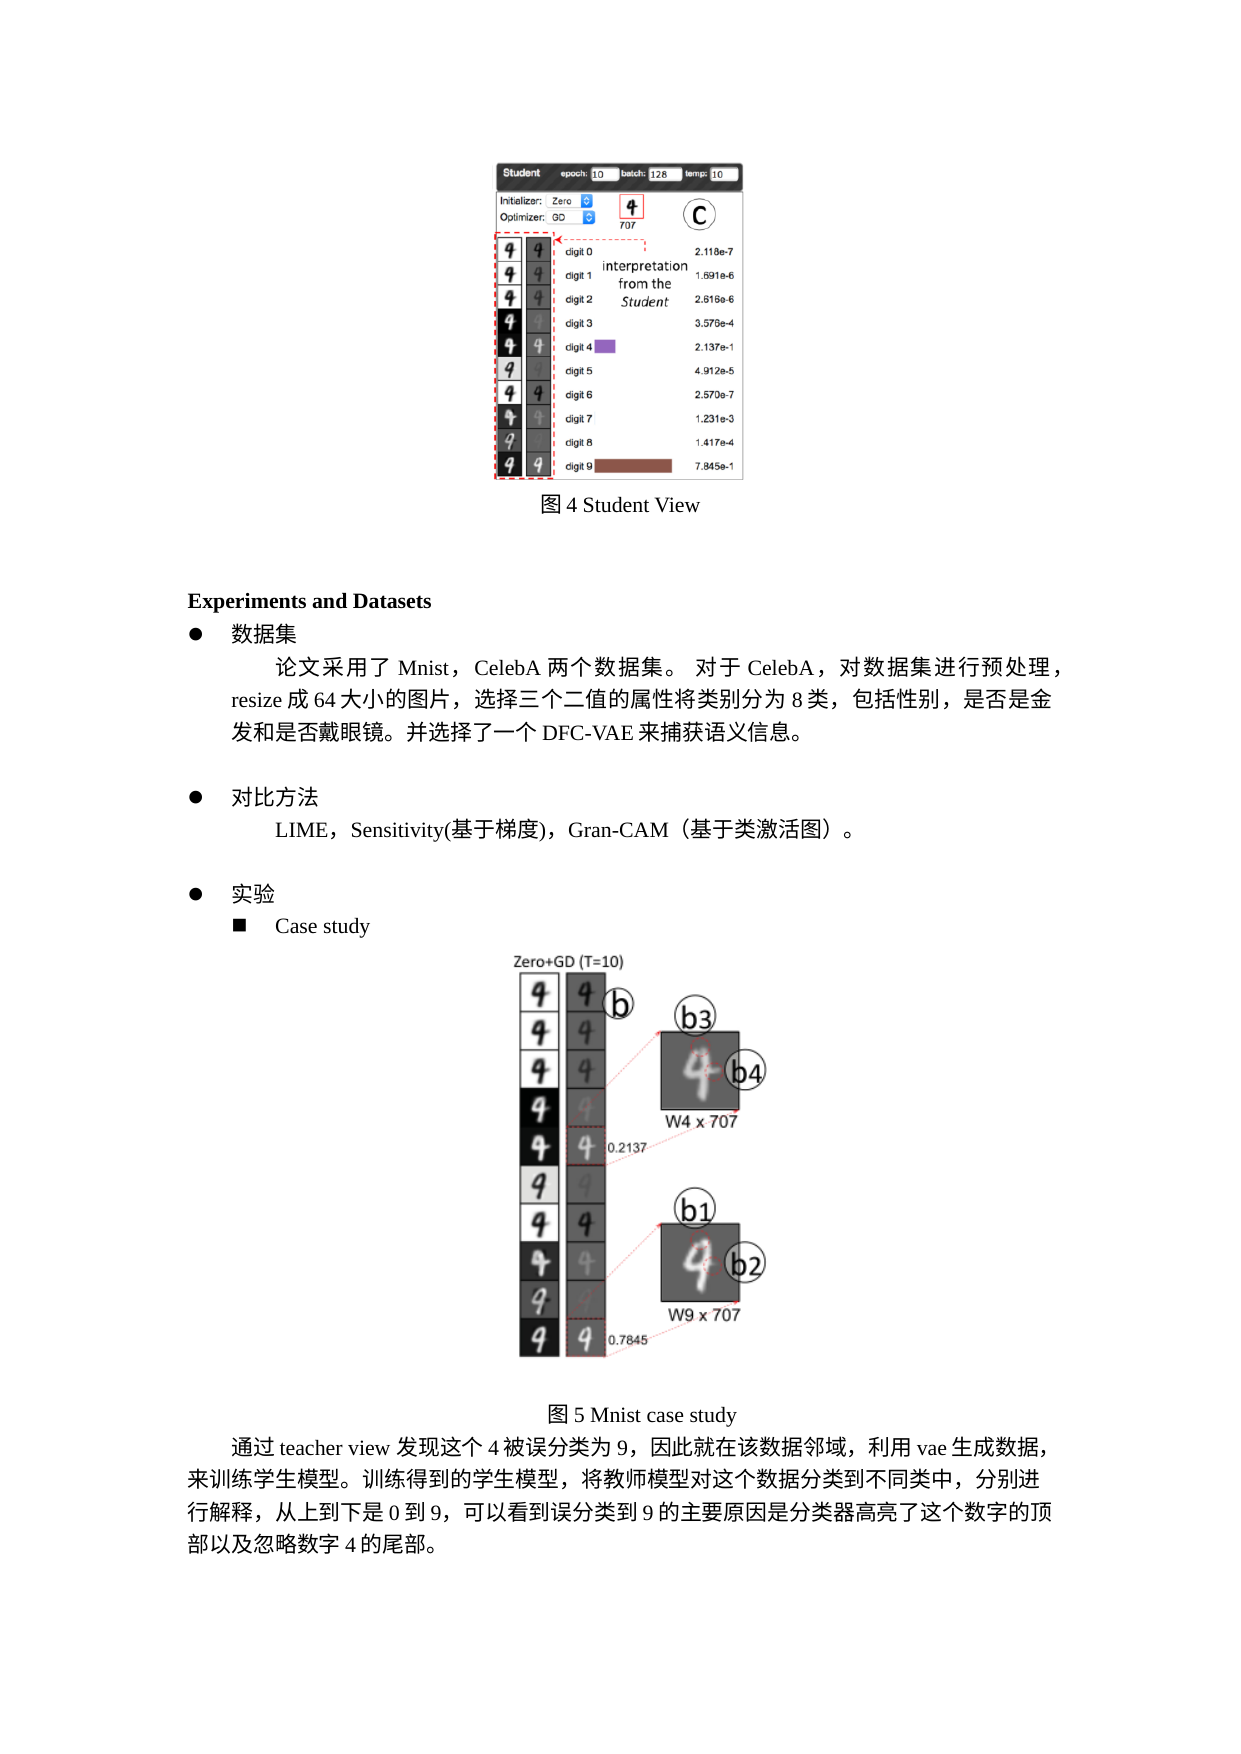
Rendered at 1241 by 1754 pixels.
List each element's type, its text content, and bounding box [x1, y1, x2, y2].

text Experiments and Datasets [187, 584, 1053, 617]
list 对比方法 [187, 779, 1053, 812]
text 论文采用了Mnist，CelebA两个数据集。 对于CelebA，对数据集进行预处理，resize成64大小的图片，选择三个二值的属性将类别分为8类，包括性别，是否是金发和是否戴眼镜。并选择了一个DFC-VAE来捕获语义信息。 [231, 649, 1053, 747]
list Case study [231, 909, 1053, 942]
list 通过teacher view 发现这个4被误分类为9，因此就在该数据邻域，利用vae生成数据，来训练学生模型。训练得到的学生模型，将教师模型对这个数据分类到不同类中，分别进行解释，从上到下是0到9，可以看到误分类到9的主要原因是分类器高亮了这个数字的顶部以及忽略数字4的尾部。 [187, 1429, 1053, 1559]
list 数据集 [187, 617, 1053, 649]
list 图5 Mnist case study [231, 1397, 1053, 1429]
list 实验 [187, 877, 1053, 909]
picture [512, 942, 772, 1372]
list LIME，Sensitivity(基于梯度)，Gran-CAM（基于类激活图）。 [231, 812, 1053, 844]
picture [492, 162, 748, 485]
list 图4 Student View [187, 487, 1053, 519]
